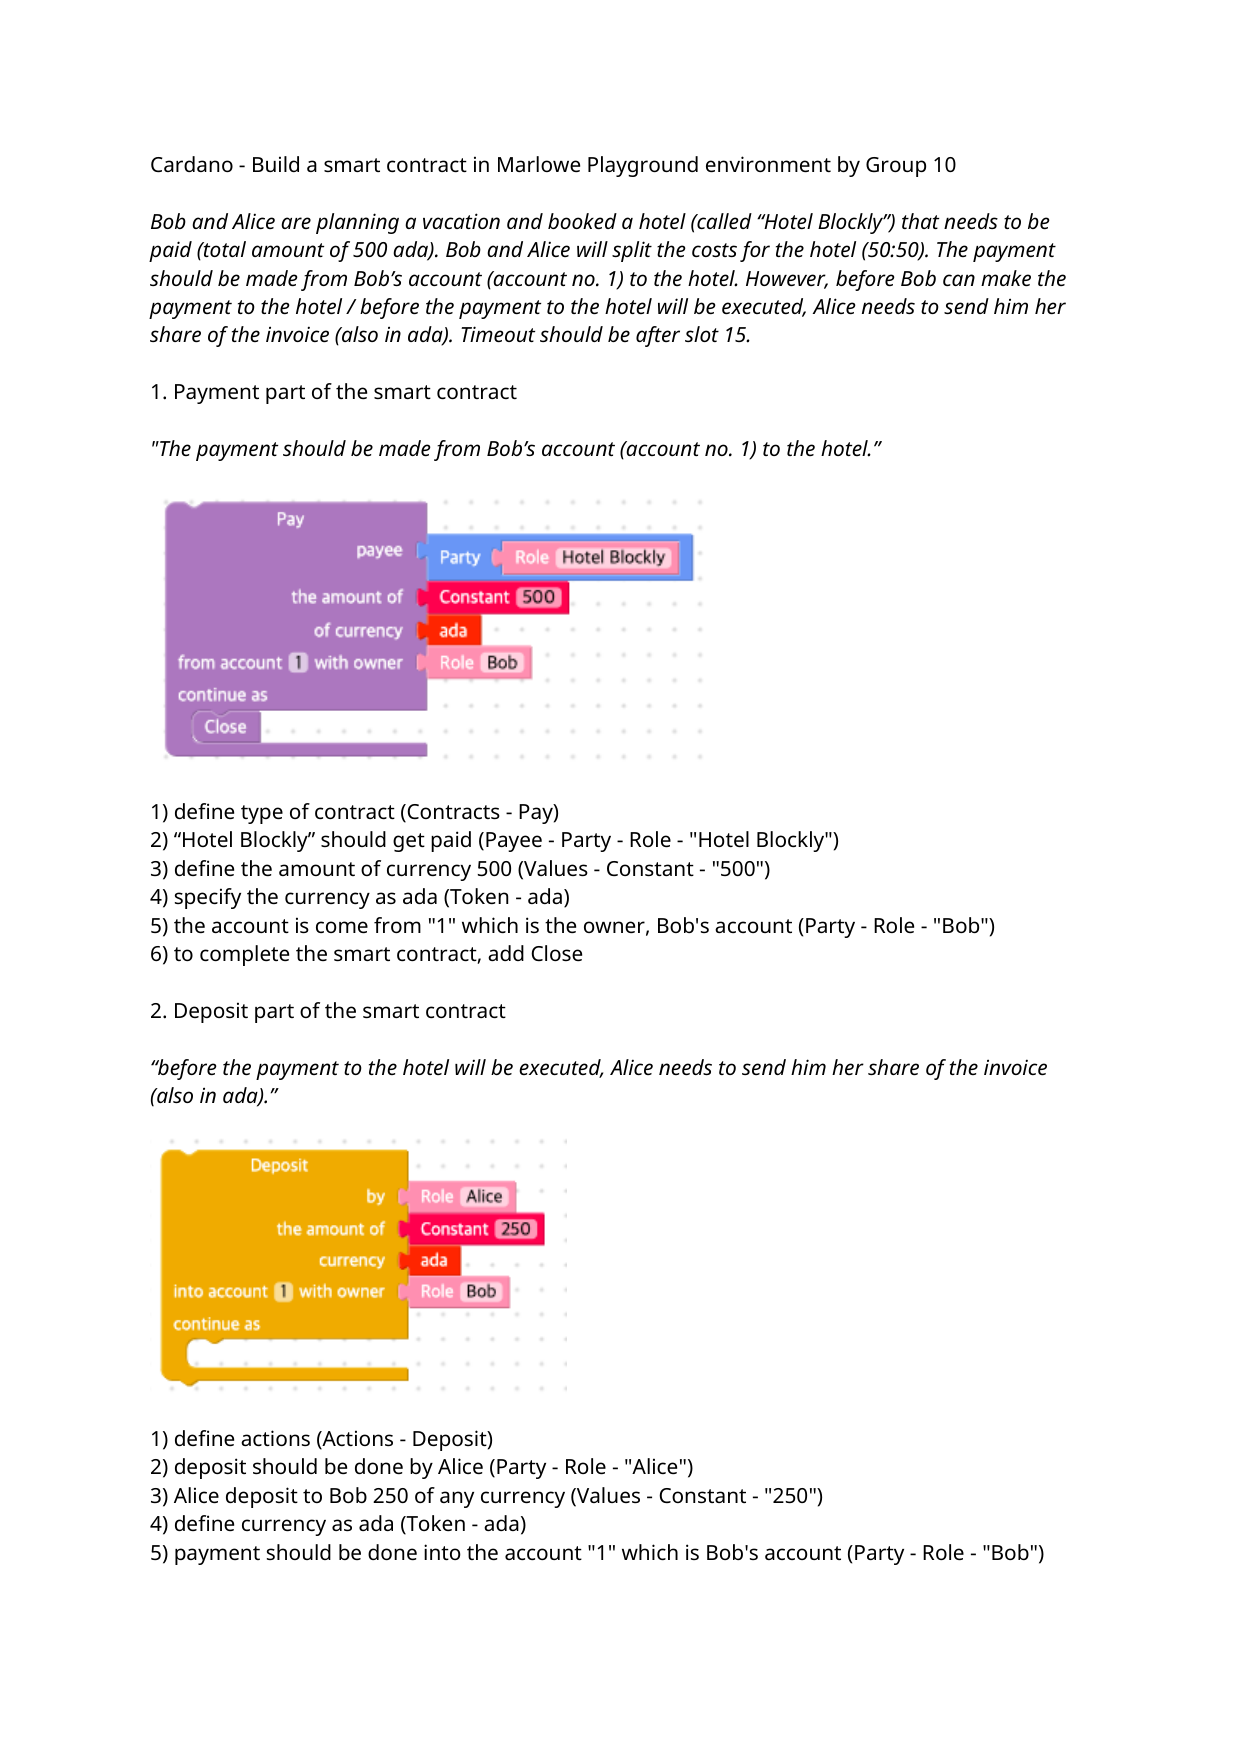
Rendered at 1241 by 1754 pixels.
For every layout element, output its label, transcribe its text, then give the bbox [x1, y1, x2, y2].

text 2. Deposit part of the smart contract [150, 996, 1090, 1024]
text Bob and Alice are planning a vacation and booked a hotel (called “Hotel Blockly”) that needs to be paid (total amount of 500 ada). Bob and Alice will split the costs for the hotel (50:50). The payment should be made from Bob’s account (account no. 1) to the hotel. However, before Bob can make the payment to the hotel / before the payment to the hotel will be executed, Alice needs to send him her share of the invoice (also in ada). Timeout should be after slot 15. [150, 207, 1090, 349]
text 5) the account is come from "1" which is the owner, Bob's account (Party - Role - "Bob") [150, 911, 1090, 939]
text 3) define the amount of currency 500 (Values - Constant - "500") [150, 854, 1090, 882]
text 2) deposit should be done by Alice (Party - Role - "Alice") [150, 1452, 1090, 1481]
text Cardano - Build a smart contract in Marlowe Playground environment by Group 10 [150, 150, 1090, 178]
text “before the payment to the hotel will be executed, Alice needs to send him her share of the invoice (also in ada).” [150, 1053, 1090, 1110]
picture [150, 1138, 567, 1396]
text 1. Payment part of the smart contract [150, 377, 1090, 406]
text 1) define actions (Actions - Deposit) [150, 1424, 1090, 1452]
text 4) define currency as ada (Token - ada) [150, 1509, 1090, 1538]
text 4) specify the currency as ada (Token - ada) [150, 882, 1090, 911]
text 5) payment should be done into the account "1" which is Bob's account (Party - Role - "Bob") [150, 1538, 1090, 1566]
text 6) to complete the smart contract, add Close [150, 939, 1090, 968]
picture [150, 491, 716, 769]
text 2) “Hotel Blockly” should get paid (Payee - Party - Role - "Hotel Blockly") [150, 826, 1090, 854]
text "The payment should be made from Bob’s account (account no. 1) to the hotel.” [150, 434, 1090, 463]
text 1) define type of contract (Contracts - Pay) [150, 797, 1090, 826]
text 3) Alice deposit to Bob 250 of any currency (Values - Constant - "250") [150, 1481, 1090, 1509]
